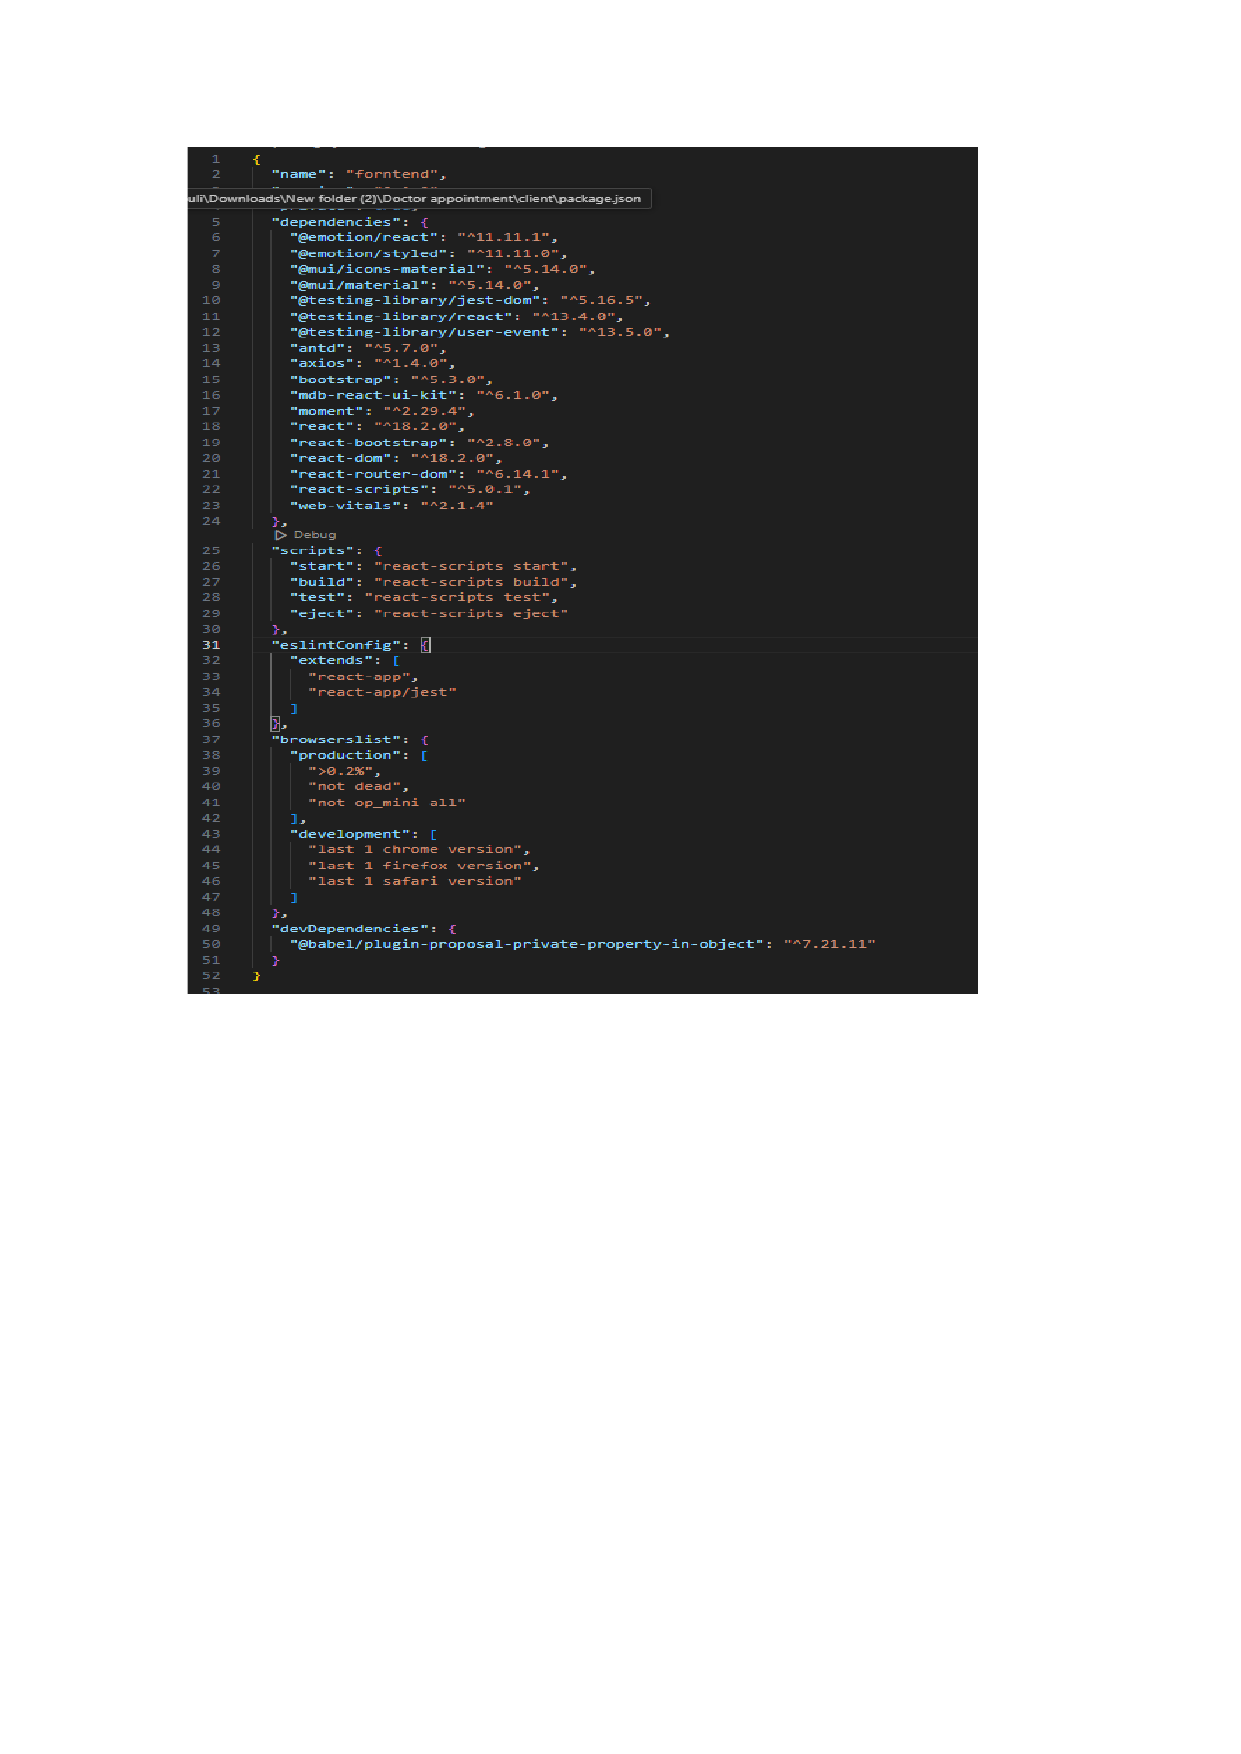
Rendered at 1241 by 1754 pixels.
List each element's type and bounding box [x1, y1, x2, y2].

picture [187, 147, 978, 994]
